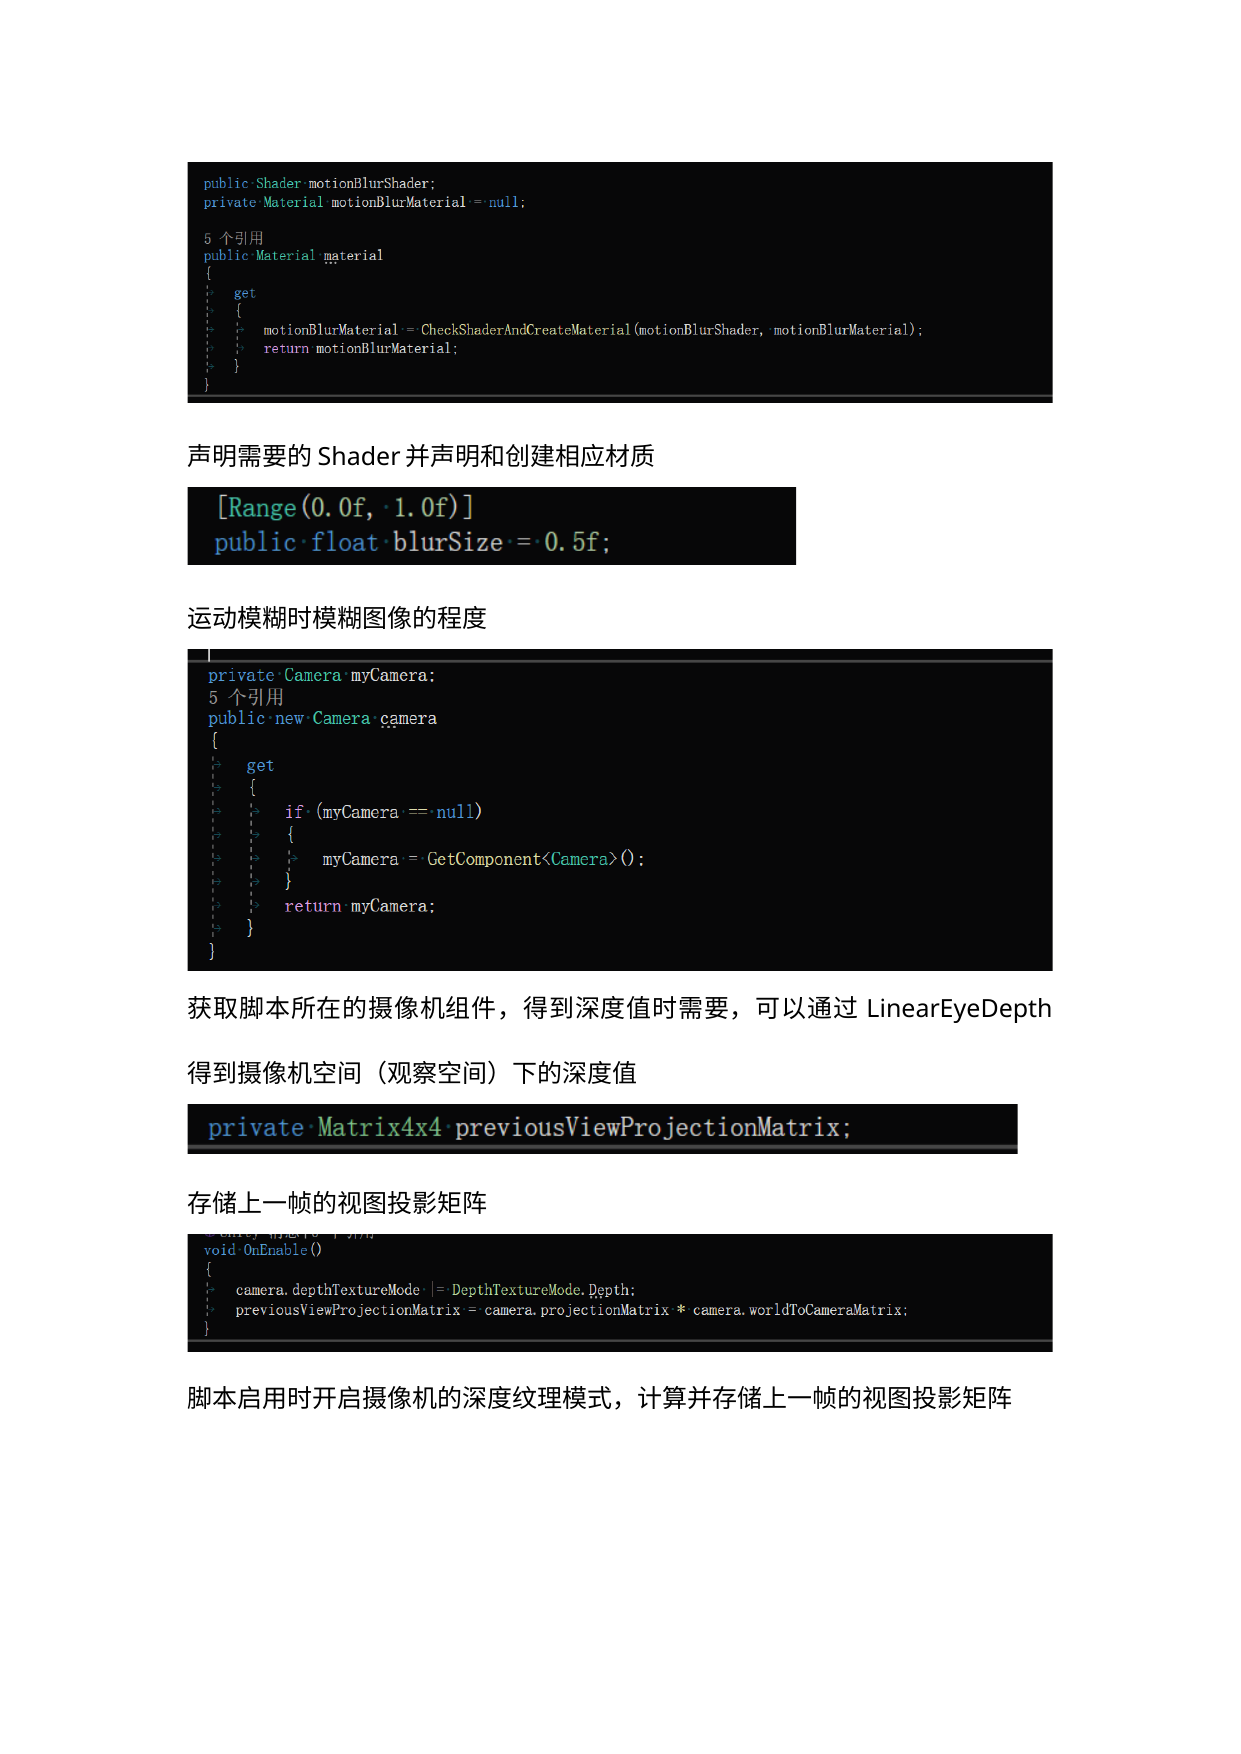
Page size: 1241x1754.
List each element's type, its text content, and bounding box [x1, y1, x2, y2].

text 声明需要的Shader并声明和创建相应材质 [187, 422, 1053, 487]
picture [187, 162, 1053, 403]
picture [187, 649, 1053, 971]
picture [187, 1234, 1053, 1352]
picture [187, 1104, 1018, 1154]
text 脚本启用时开启摄像机的深度纹理模式，计算并存储上一帧的视图投影矩阵 [187, 1364, 1053, 1429]
text 获取脚本所在的摄像机组件，得到深度值时需要，可以通过LinearEyeDepth得到摄像机空间（观察空间）下的深度值 [187, 974, 1053, 1104]
picture [187, 487, 797, 565]
text 存储上一帧的视图投影矩阵 [187, 1169, 1053, 1234]
text 运动模糊时模糊图像的程度 [187, 584, 1053, 649]
